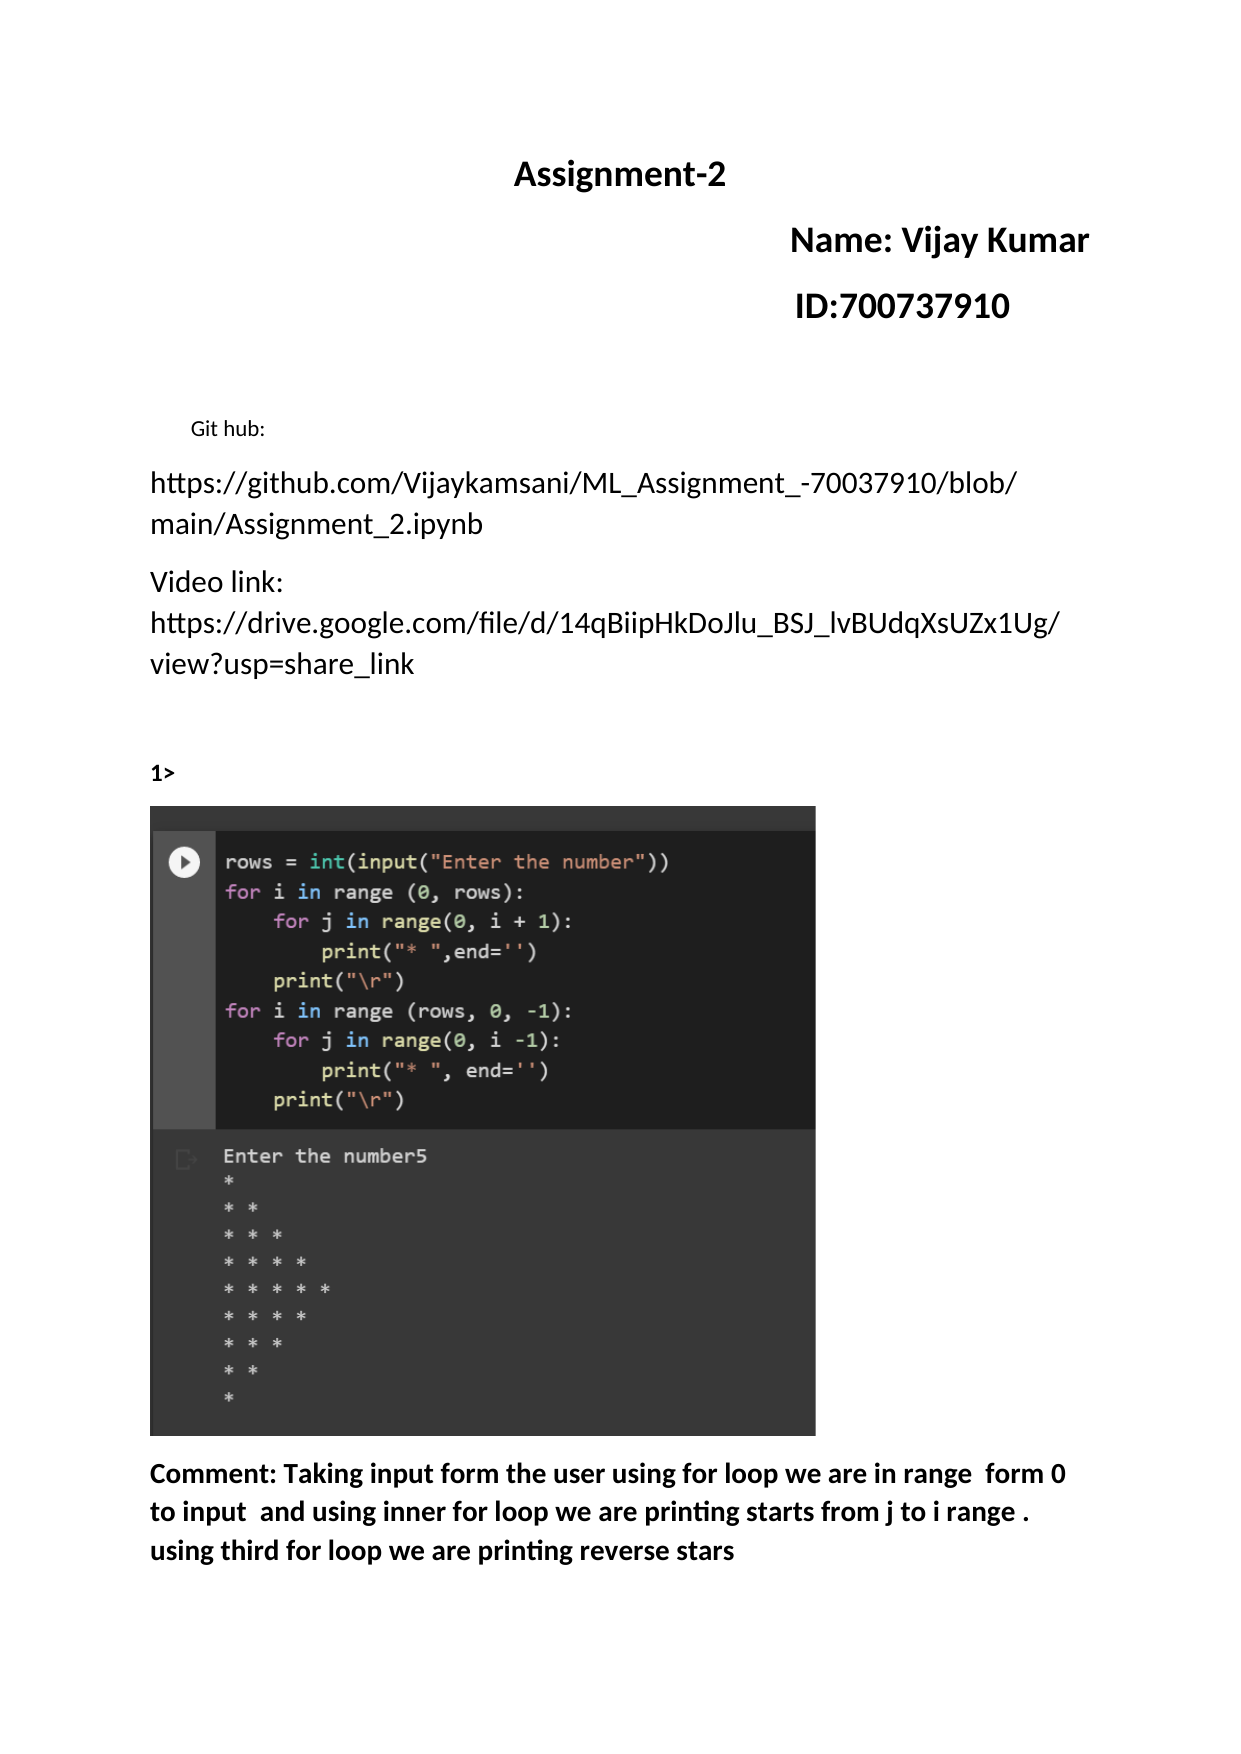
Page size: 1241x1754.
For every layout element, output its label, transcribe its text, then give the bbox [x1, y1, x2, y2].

text Name: Vijay Kumar [150, 216, 1090, 262]
text Git hub: [150, 414, 1090, 443]
text https://github.com/Vijaykamsani/ML_Assignment_-70037910/blob/main/Assignment_2.ipynb [150, 463, 1090, 542]
text Assignment-2 [150, 150, 1090, 196]
text ID:700737910 [150, 282, 1090, 328]
text Comment: Taking input form the user using for loop we are in range form 0 to input and using inner for loop we are printing starts from j to i range . using third for loop we are printing reverse stars [150, 1455, 1090, 1567]
picture [150, 806, 816, 1436]
text Video link: https://drive.google.com/file/d/14qBiipHkDoJlu_BSJ_lvBUdqXsUZx1Ug/view?usp=share_link [150, 562, 1090, 682]
text 1> [150, 757, 1090, 788]
